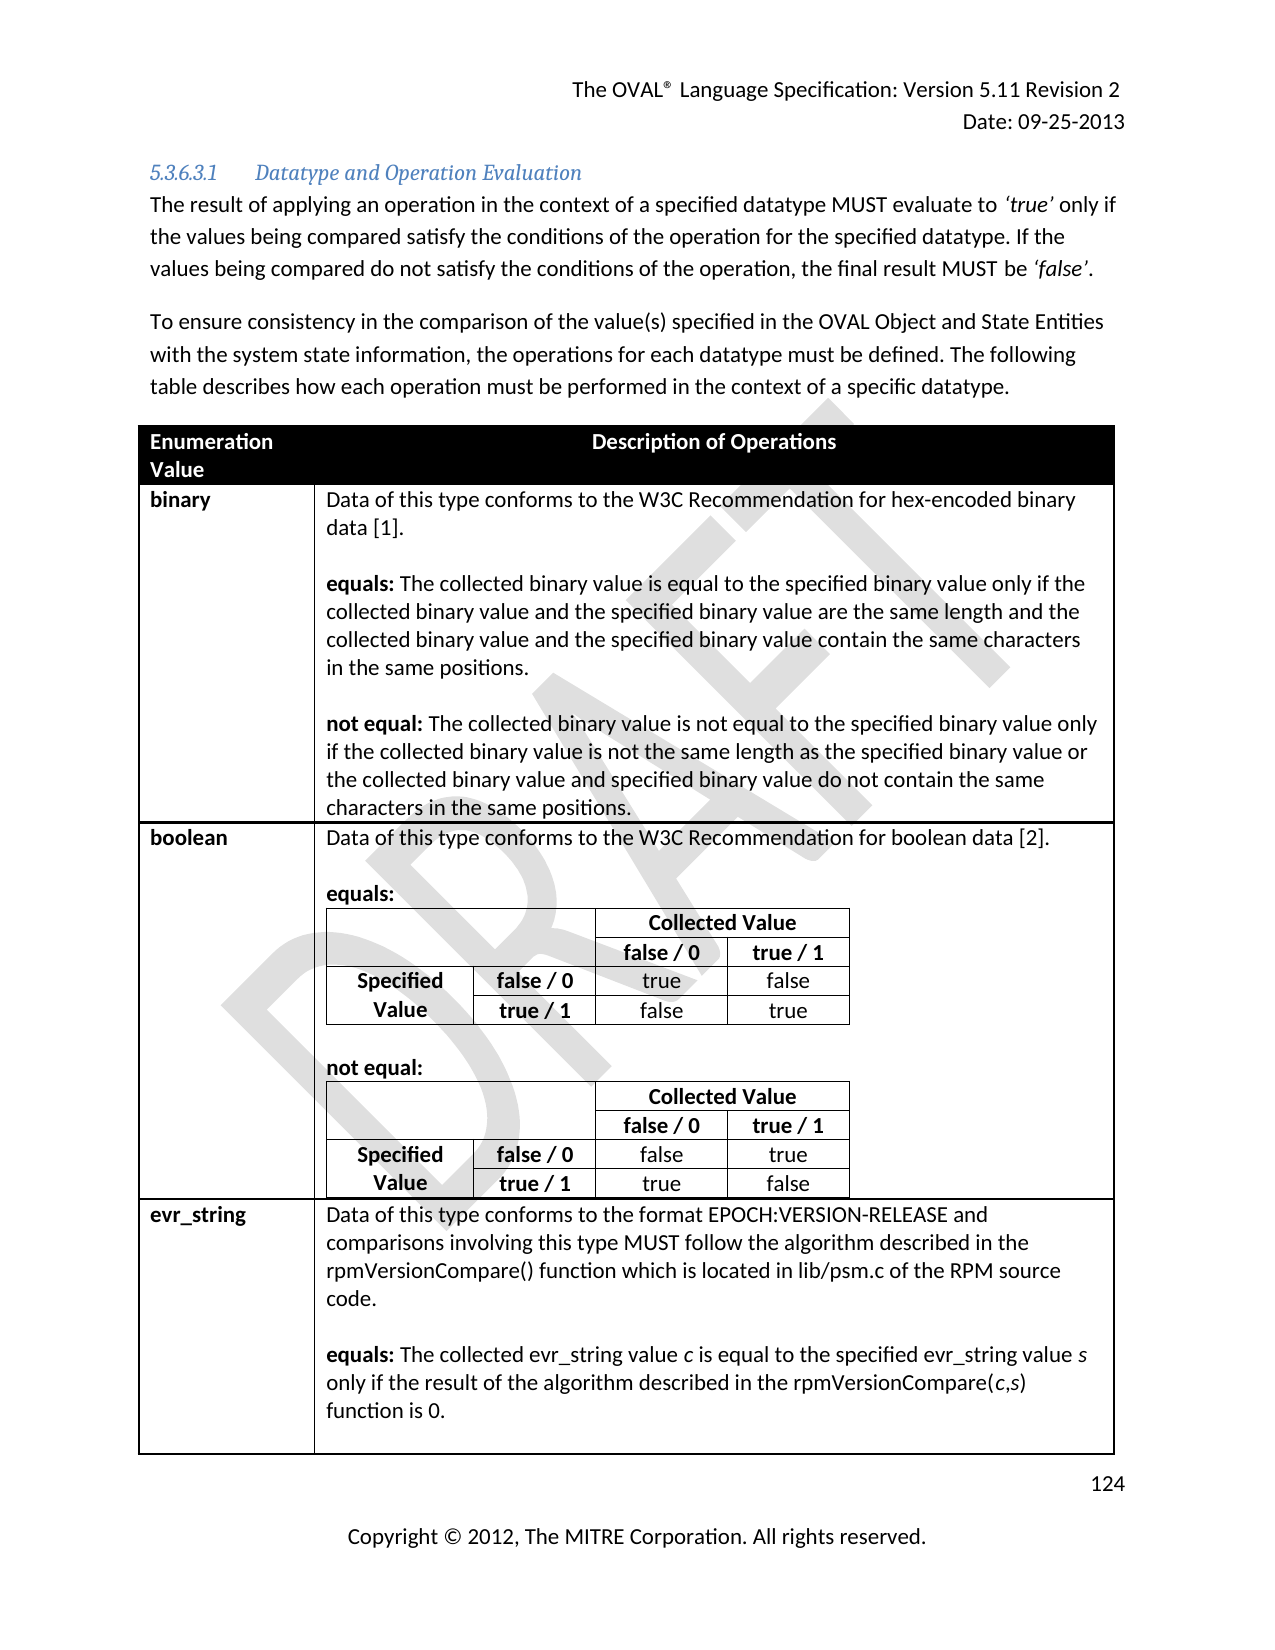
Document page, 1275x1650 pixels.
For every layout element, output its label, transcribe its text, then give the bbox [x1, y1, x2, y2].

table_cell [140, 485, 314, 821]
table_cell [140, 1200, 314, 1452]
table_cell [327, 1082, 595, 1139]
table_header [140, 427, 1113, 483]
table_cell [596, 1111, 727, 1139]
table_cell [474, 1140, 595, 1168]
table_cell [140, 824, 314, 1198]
text To ensure consistency in the comparison of the value(s) specified in the OVAL Object and State Entities with the system state information, the operations for each datatype must be defined. The following table describes how each operation must be performed in the context of a specific datatype. [150, 307, 1125, 400]
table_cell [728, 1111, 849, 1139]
text The result of applying an operation in the context of a specified datatype MUST evaluate to ‘true’ only if the values being compared satisfy the conditions of the operation for the specified datatype. If the values being compared do not satisfy the conditions of the operation, the final result MUST be ‘false’. [150, 190, 1125, 282]
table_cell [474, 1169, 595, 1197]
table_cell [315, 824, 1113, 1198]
subtitle Datatype and Operation Evaluation [150, 160, 1125, 186]
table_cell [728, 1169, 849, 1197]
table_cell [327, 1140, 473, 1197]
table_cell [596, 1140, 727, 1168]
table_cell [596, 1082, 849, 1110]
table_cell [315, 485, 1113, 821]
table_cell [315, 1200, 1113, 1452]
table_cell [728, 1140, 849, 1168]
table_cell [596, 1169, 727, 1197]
